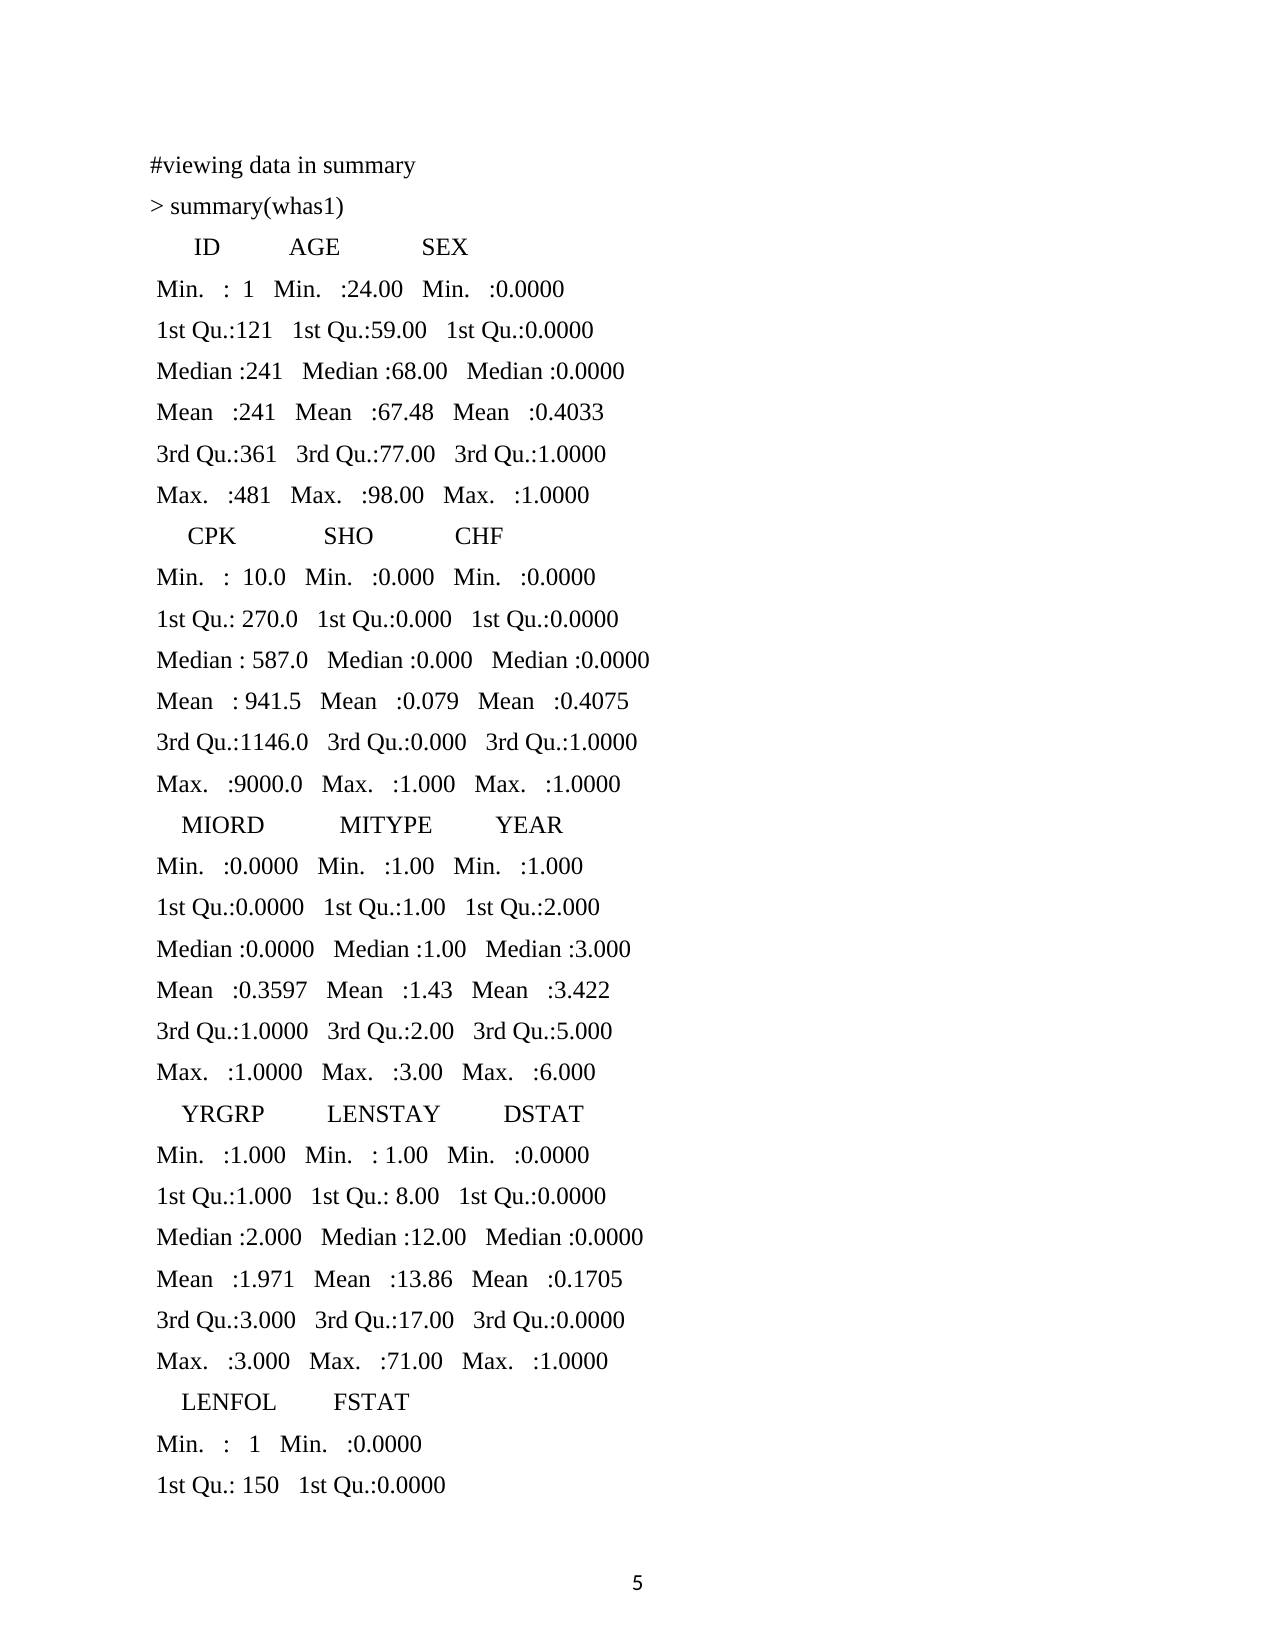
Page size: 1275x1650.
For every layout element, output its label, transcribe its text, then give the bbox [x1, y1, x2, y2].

text 1st Qu.:1.000 1st Qu.: 8.00 1st Qu.:0.0000 [150, 1181, 1125, 1210]
text Max. :481 Max. :98.00 Max. :1.0000 [150, 480, 1125, 509]
text 1st Qu.:0.0000 1st Qu.:1.00 1st Qu.:2.000 [150, 892, 1125, 921]
text #viewing data in summary [150, 150, 1125, 179]
text MIORD MITYPE YEAR [150, 810, 1125, 839]
text 3rd Qu.:3.000 3rd Qu.:17.00 3rd Qu.:0.0000 [150, 1305, 1125, 1334]
text Max. :9000.0 Max. :1.000 Max. :1.0000 [150, 769, 1125, 797]
text Mean :1.971 Mean :13.86 Mean :0.1705 [150, 1264, 1125, 1292]
text Max. :1.0000 Max. :3.00 Max. :6.000 [150, 1057, 1125, 1086]
text Median :0.0000 Median :1.00 Median :3.000 [150, 934, 1125, 962]
text LENFOL FSTAT [150, 1387, 1125, 1416]
text > summary(whas1) [150, 191, 1125, 220]
text Median : 587.0 Median :0.000 Median :0.0000 [150, 645, 1125, 674]
text 1st Qu.:121 1st Qu.:59.00 1st Qu.:0.0000 [150, 315, 1125, 344]
text Mean : 941.5 Mean :0.079 Mean :0.4075 [150, 686, 1125, 715]
text Median :241 Median :68.00 Median :0.0000 [150, 356, 1125, 385]
text Mean :0.3597 Mean :1.43 Mean :3.422 [150, 975, 1125, 1004]
text Mean :241 Mean :67.48 Mean :0.4033 [150, 397, 1125, 426]
text Min. : 10.0 Min. :0.000 Min. :0.0000 [150, 562, 1125, 591]
text 1st Qu.: 150 1st Qu.:0.0000 [150, 1470, 1125, 1499]
text ID AGE SEX [150, 232, 1125, 261]
text YRGRP LENSTAY DSTAT [150, 1099, 1125, 1127]
text Min. :1.000 Min. : 1.00 Min. :0.0000 [150, 1140, 1125, 1169]
text 3rd Qu.:1146.0 3rd Qu.:0.000 3rd Qu.:1.0000 [150, 727, 1125, 756]
text Median :2.000 Median :12.00 Median :0.0000 [150, 1222, 1125, 1251]
text 3rd Qu.:1.0000 3rd Qu.:2.00 3rd Qu.:5.000 [150, 1016, 1125, 1045]
text CPK SHO CHF [150, 521, 1125, 550]
text 3rd Qu.:361 3rd Qu.:77.00 3rd Qu.:1.0000 [150, 439, 1125, 467]
text Min. :0.0000 Min. :1.00 Min. :1.000 [150, 851, 1125, 880]
text Min. : 1 Min. :24.00 Min. :0.0000 [150, 274, 1125, 302]
text 1st Qu.: 270.0 1st Qu.:0.000 1st Qu.:0.0000 [150, 604, 1125, 632]
text Min. : 1 Min. :0.0000 [150, 1429, 1125, 1457]
text Max. :3.000 Max. :71.00 Max. :1.0000 [150, 1346, 1125, 1375]
